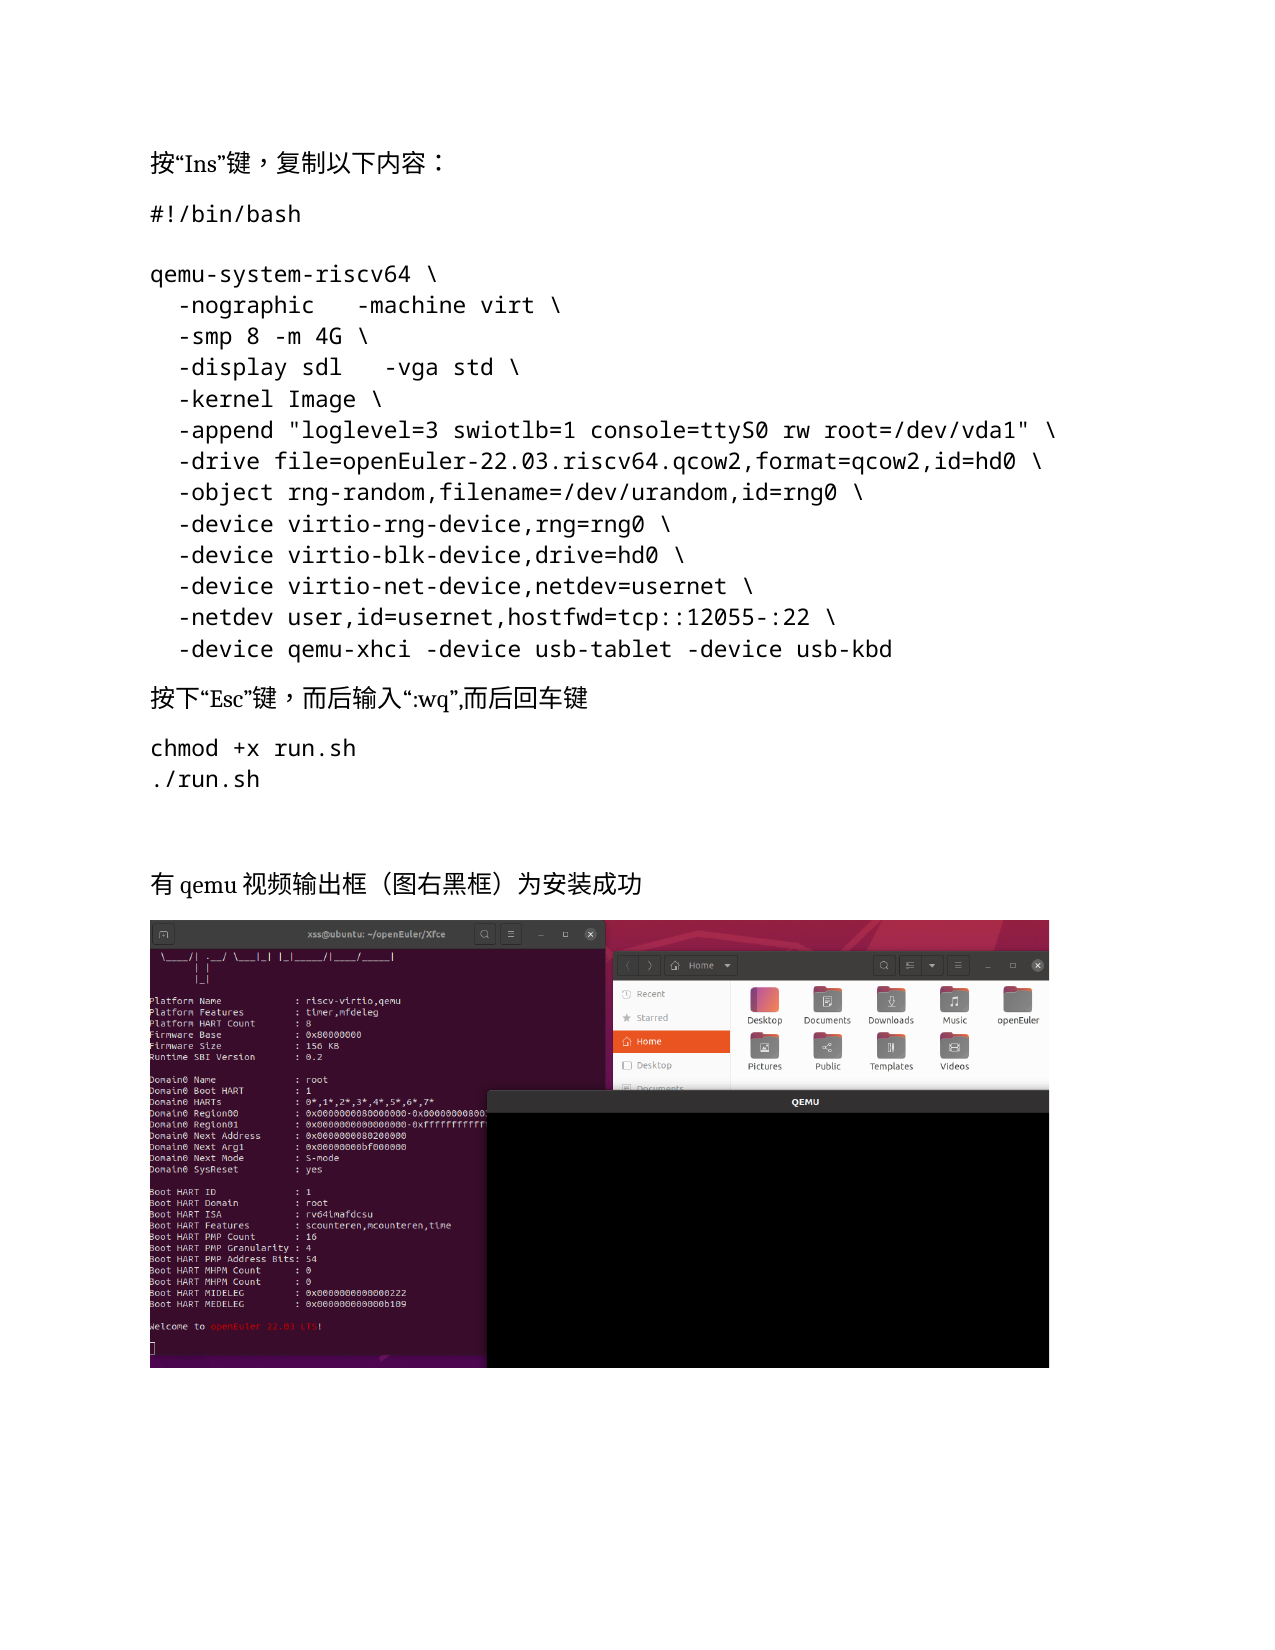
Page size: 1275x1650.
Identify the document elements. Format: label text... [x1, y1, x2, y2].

text 按“Ins”键，复制以下内容： [150, 150, 1125, 179]
text 按下“Esc”键，而后输入“:wq”,而后回车键 [150, 684, 1125, 713]
text #!/bin/bash qemu-system-riscv64 \ -nographic -machine virt \ -smp 8 -m 4G \ -display sdl -vga std \ -kernel Image \ -append "loglevel=3 swiotlb=1 console=ttyS0 rw root=/dev/vda1" \ -drive file=openEuler-22.03.riscv64.qcow2,format=qcow2,id=hd0 \ -object rng-random,filename=/dev/urandom,id=rng0 \ -device virtio-rng-device,rng=rng0 \ -device virtio-blk-device,drive=hd0 \ -device virtio-net-device,netdev=usernet \ -netdev user,id=usernet,hostfwd=tcp::12055-:22 \ -device qemu-xhci -device usb-tablet -device usb-kbd [150, 197, 1125, 664]
text 有qemu视频输出框（图右黑框）为安装成功 [150, 865, 1125, 901]
text chmod +x run.sh ./run.sh [150, 732, 1125, 794]
picture [150, 920, 1050, 1368]
